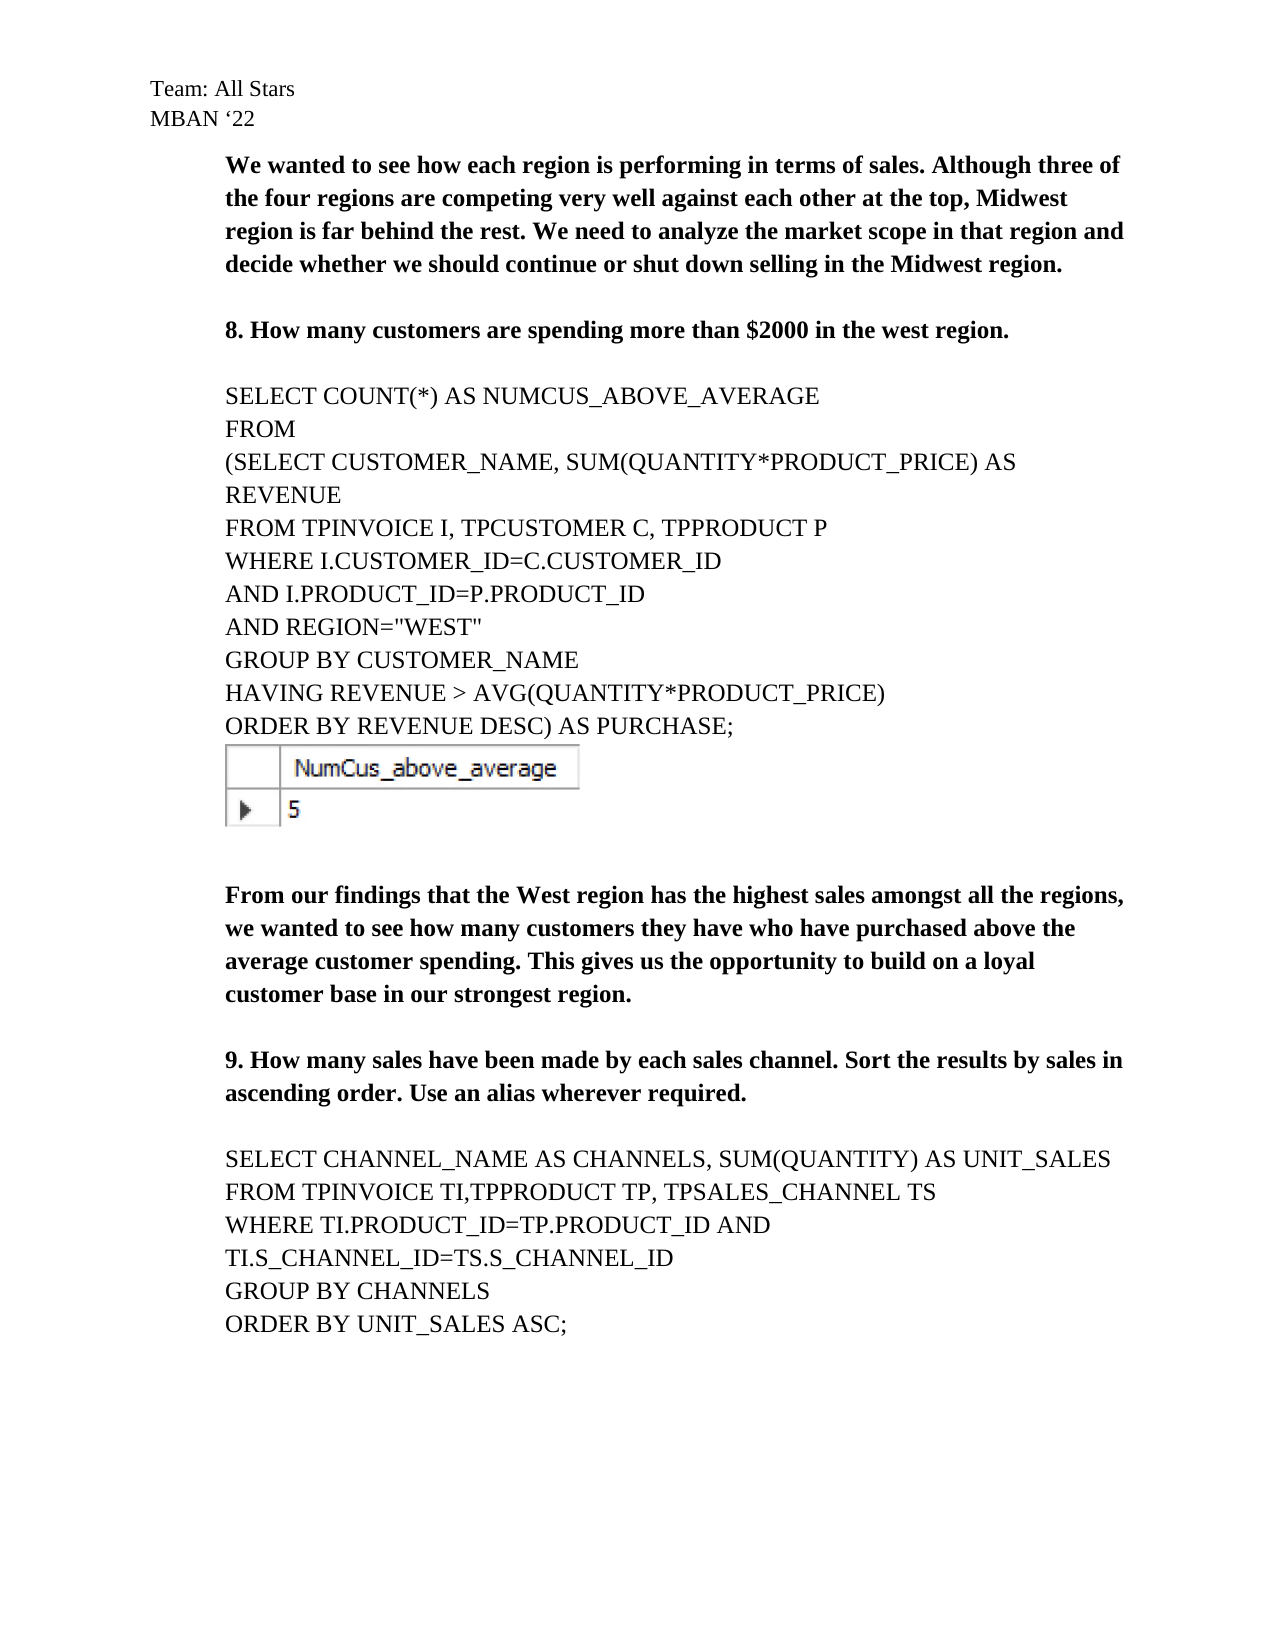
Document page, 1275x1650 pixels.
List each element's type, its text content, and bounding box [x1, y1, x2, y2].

text AND I.PRODUCT_ID=P.PRODUCT_ID [225, 579, 1125, 608]
text WHERE TI.PRODUCT_ID=TP.PRODUCT_ID AND TI.S_CHANNEL_ID=TS.S_CHANNEL_ID [225, 1210, 1125, 1272]
text 9. How many sales have been made by each sales channel. Sort the results by sales in ascending order. Use an alias wherever required. [225, 1045, 1125, 1107]
text GROUP BY CHANNELS [225, 1276, 1125, 1305]
text AND REGION="WEST" [225, 612, 1125, 641]
text FROM TPINVOICE I, TPCUSTOMER C, TPPRODUCT P [225, 513, 1125, 542]
text ORDER BY UNIT_SALES ASC; [225, 1309, 1125, 1338]
text HAVING REVENUE > AVG(QUANTITY*PRODUCT_PRICE) [225, 678, 1125, 707]
text ORDER BY REVENUE DESC) AS PURCHASE; [225, 711, 1125, 740]
text We wanted to see how each region is performing in terms of sales. Although three of the four regions are competing very well against each other at the top, Midwest region is far behind the rest. We need to analyze the market scope in that region and decide whether we should continue or shut down selling in the Midwest region. [225, 150, 1125, 278]
text GROUP BY CUSTOMER_NAME [225, 645, 1125, 674]
text FROM [225, 414, 1125, 443]
text SELECT CHANNEL_NAME AS CHANNELS, SUM(QUANTITY) AS UNIT_SALES [225, 1144, 1125, 1173]
text (SELECT CUSTOMER_NAME, SUM(QUANTITY*PRODUCT_PRICE) AS REVENUE [225, 447, 1125, 509]
text SELECT COUNT(*) AS NUMCUS_ABOVE_AVERAGE [225, 381, 1125, 410]
text FROM TPINVOICE TI,TPPRODUCT TP, TPSALES_CHANNEL TS [225, 1177, 1125, 1206]
text WHERE I.CUSTOMER_ID=C.CUSTOMER_ID [225, 546, 1125, 575]
picture [225, 744, 584, 844]
text From our findings that the West region has the highest sales amongst all the regions, we wanted to see how many customers they have who have purchased above the average customer spending. This gives us the opportunity to build on a loyal customer base in our strongest region. [225, 880, 1125, 1008]
text 8. How many customers are spending more than $2000 in the west region. [225, 315, 1125, 344]
